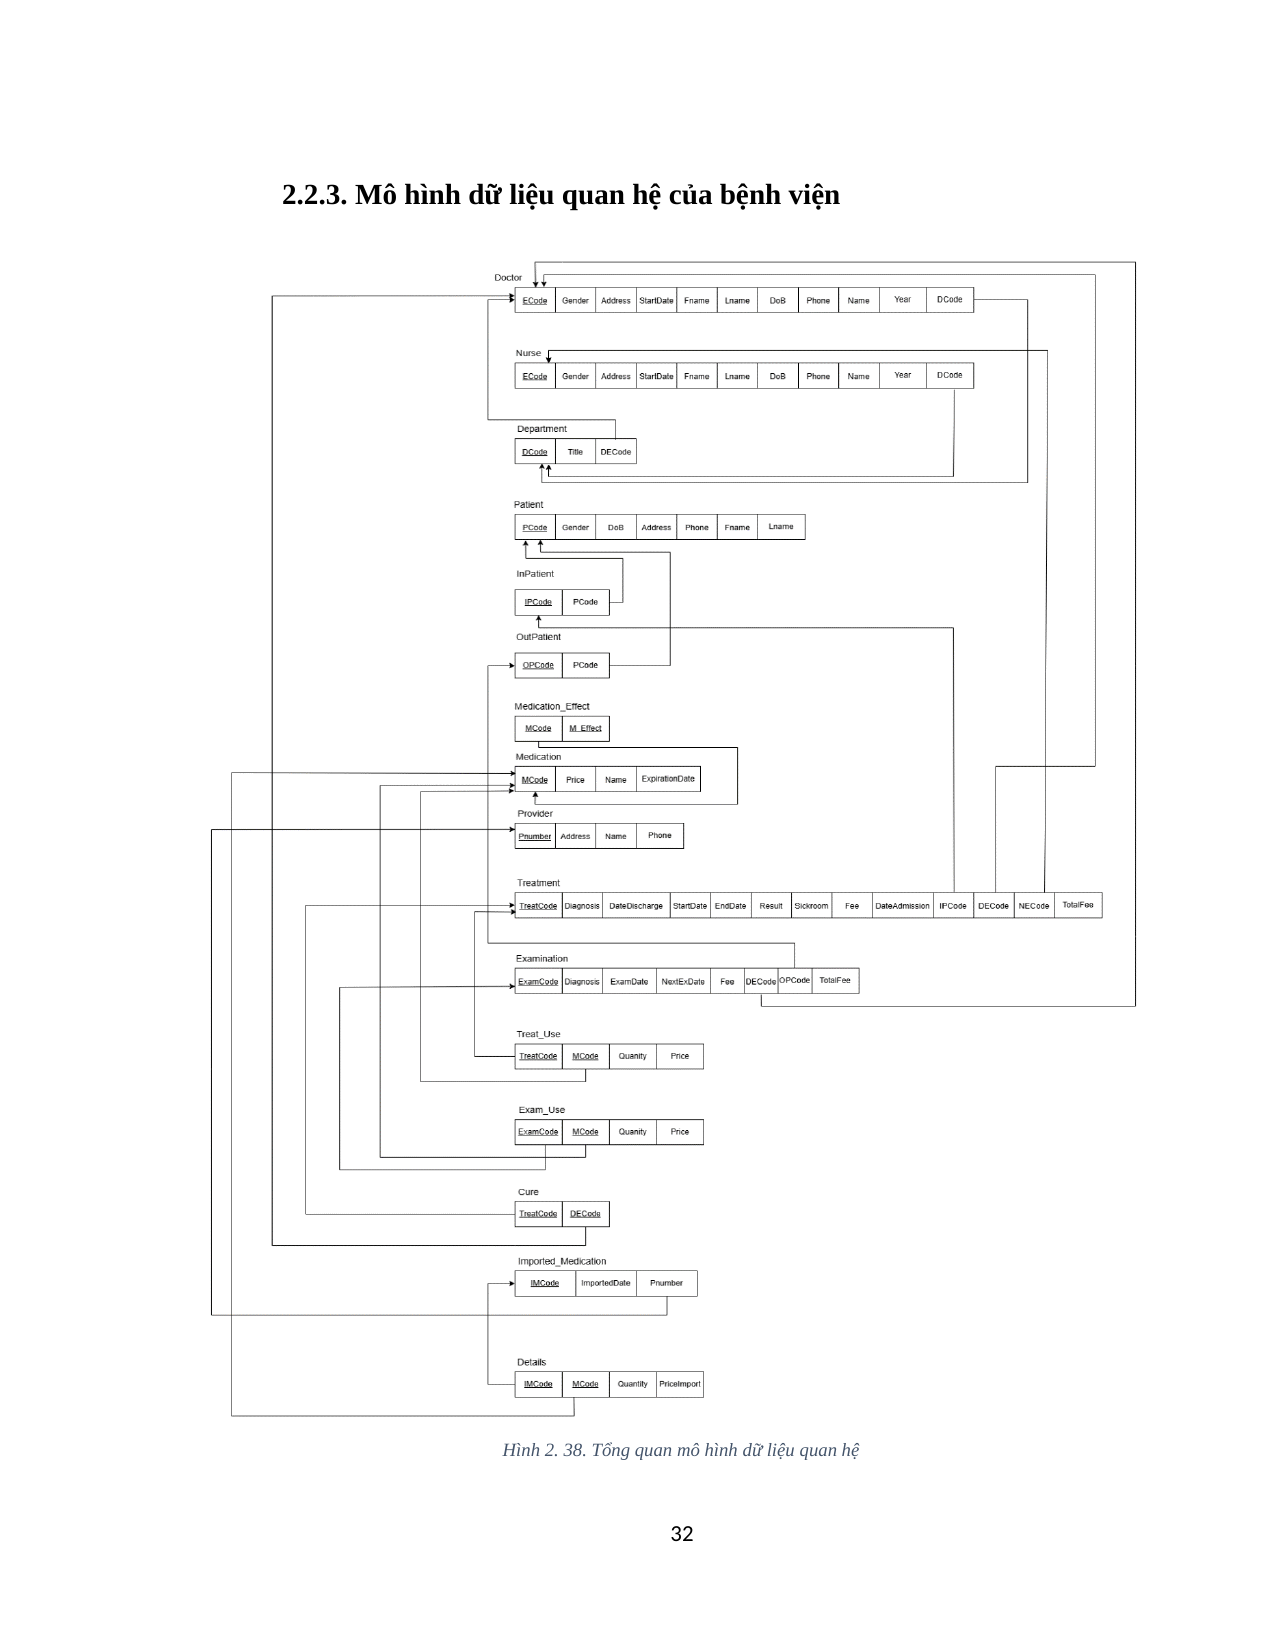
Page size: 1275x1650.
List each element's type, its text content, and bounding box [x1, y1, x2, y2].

picture [206, 257, 1141, 1421]
text Hình 2. 38. Tổng quan mô hình dữ liệu quan hệ [207, 1439, 1157, 1461]
subtitle 2.2.3. Mô hình dữ liệu quan hệ của bệnh viện [207, 177, 1157, 211]
